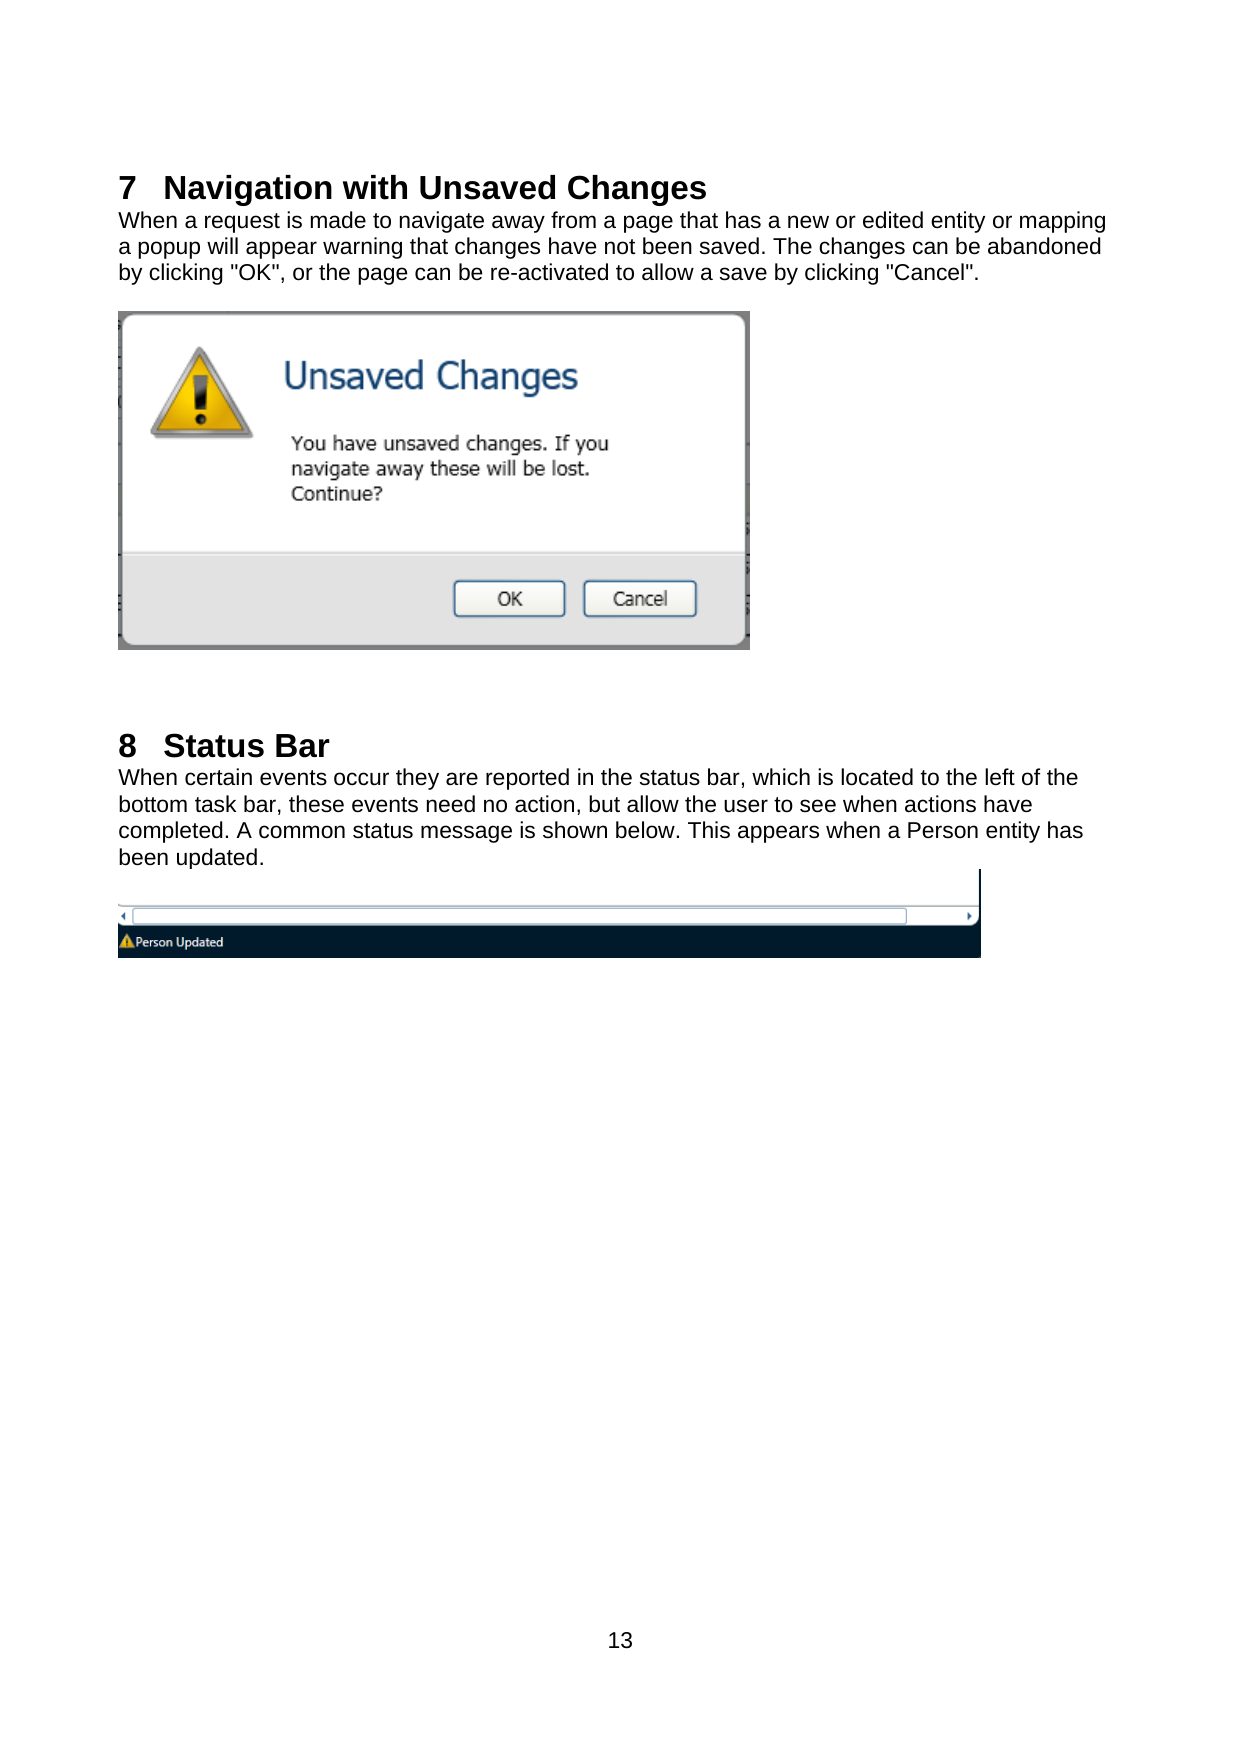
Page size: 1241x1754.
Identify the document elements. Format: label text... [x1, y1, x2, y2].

text When a request is made to navigate away from a page that has a new or edited entity or mapping a popup will appear warning that changes have not been saved. The changes can be abandoned by clicking "OK", or the page can be re-activated to allow a save by clicking "Cancel". [118, 207, 1122, 286]
picture [118, 869, 981, 958]
picture [118, 311, 750, 650]
subtitle Status Bar [118, 726, 1122, 764]
text When certain events occur they are reported in the status bar, which is located to the left of the bottom task bar, these events need no action, but allow the user to see when actions have completed. A common status message is shown below. This appears when a Person entity has been updated. [118, 764, 1122, 870]
subtitle Navigation with Unsaved Changes [118, 168, 1122, 207]
